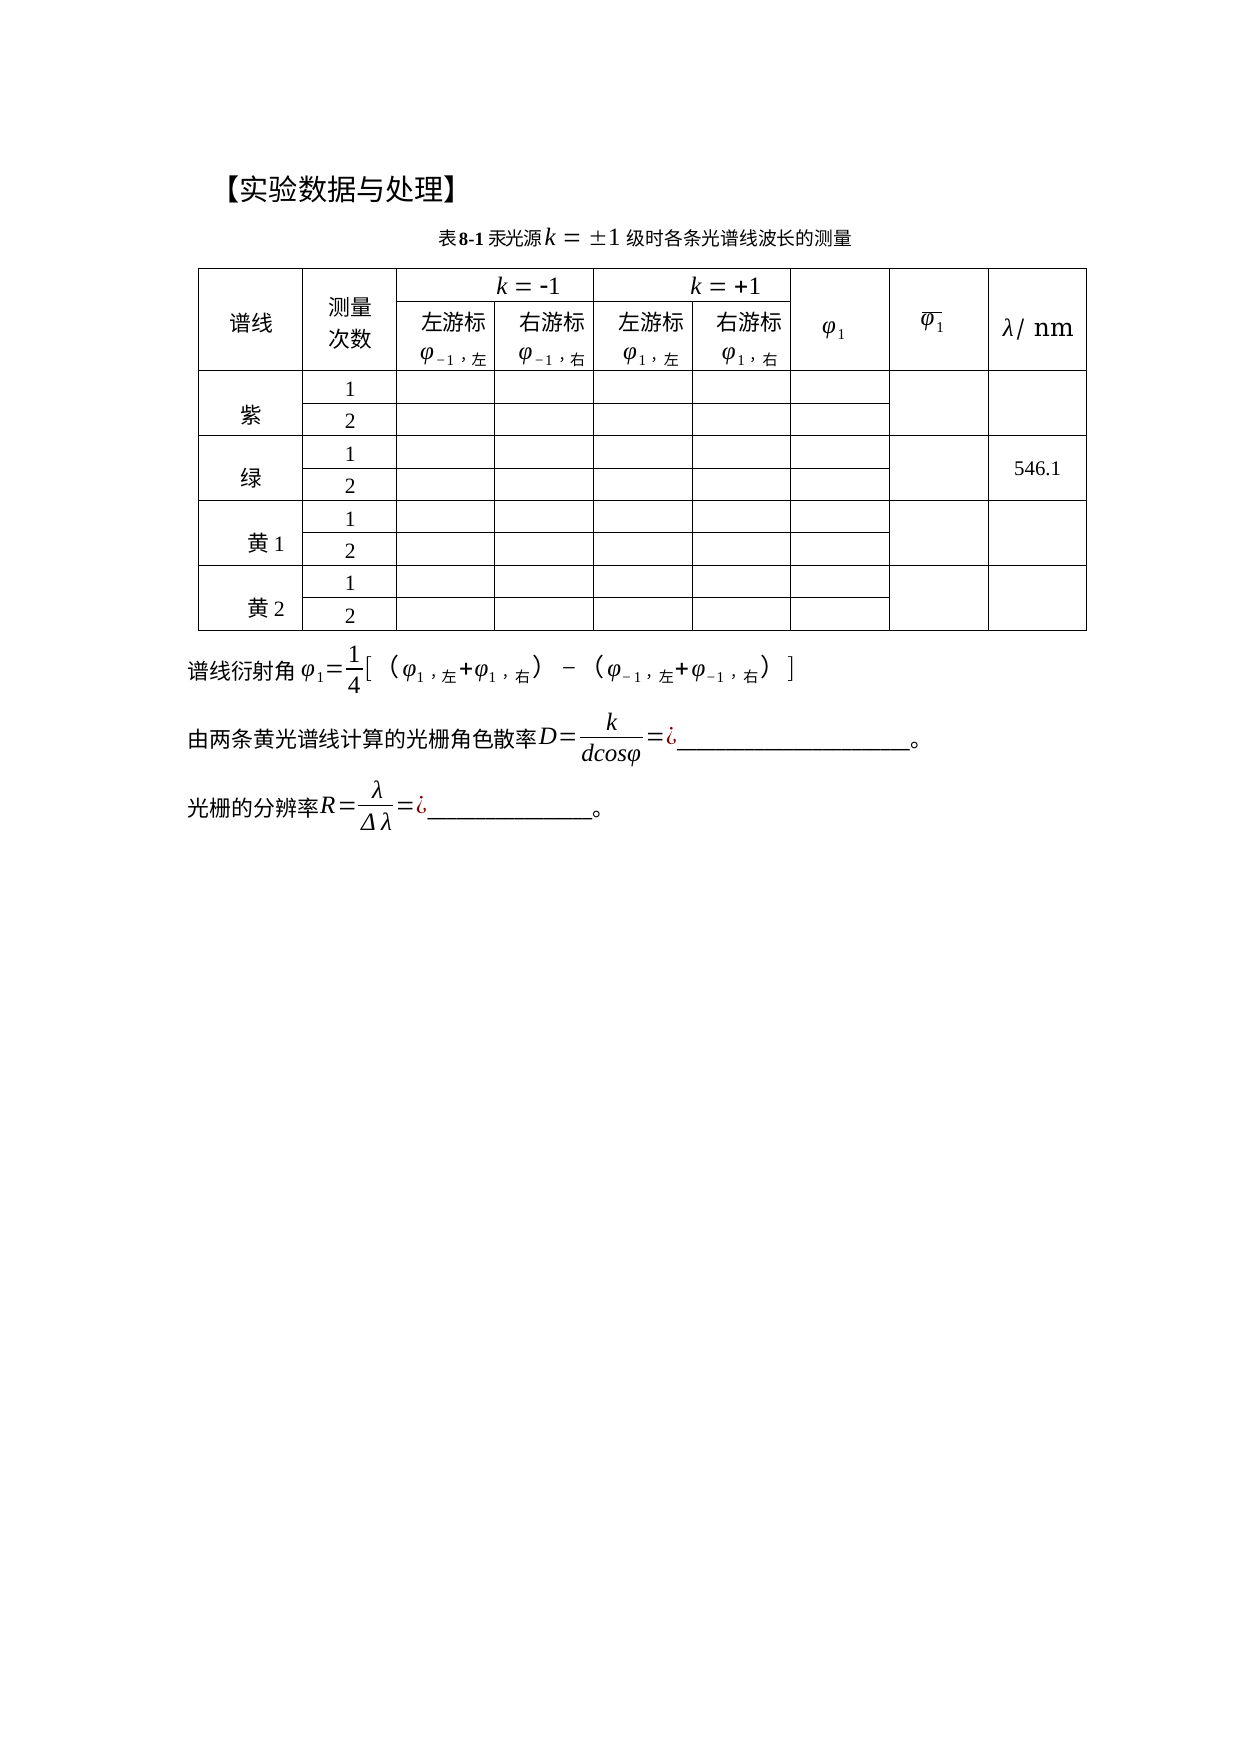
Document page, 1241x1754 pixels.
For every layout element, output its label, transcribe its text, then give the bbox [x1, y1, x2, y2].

table_cell [495, 371, 593, 402]
table_cell [397, 436, 494, 467]
table_header k  1 [594, 269, 790, 301]
table_cell [594, 501, 692, 532]
table_cell [495, 598, 593, 629]
table_cell 1 [303, 371, 396, 402]
table_header 谱线 [199, 269, 302, 370]
table_header 测量次数 [303, 269, 396, 370]
table_cell [791, 436, 889, 467]
table_cell [791, 598, 889, 629]
table_cell [890, 436, 988, 500]
table_cell [594, 404, 692, 435]
table_cell [693, 371, 790, 402]
table_cell [791, 469, 889, 500]
table_cell 546.1 [989, 436, 1086, 500]
table_cell 左游标 [397, 302, 494, 370]
table_cell 黄 2 [199, 566, 302, 629]
table_cell [495, 436, 593, 467]
table_cell 黄 1 [199, 501, 302, 564]
table_cell 紫 [199, 371, 302, 435]
table_cell [397, 404, 494, 435]
table_header / nm [989, 269, 1086, 370]
table_cell 左游标 [594, 302, 692, 370]
table_cell [397, 566, 494, 597]
table_cell [693, 566, 790, 597]
table_cell [791, 533, 889, 564]
table_cell 右游标 [495, 302, 593, 370]
table_cell [495, 533, 593, 564]
table_cell [495, 469, 593, 500]
table_cell [693, 533, 790, 564]
table_header [890, 269, 988, 370]
table_cell [989, 566, 1086, 629]
table_cell [693, 501, 790, 532]
table_cell [495, 404, 593, 435]
table_cell [693, 436, 790, 467]
table_cell [890, 371, 988, 435]
table_cell 2 [303, 533, 396, 564]
table_cell [890, 501, 988, 564]
table_cell [791, 501, 889, 532]
table_cell [594, 436, 692, 467]
table_cell [397, 501, 494, 532]
table_header [791, 269, 889, 370]
table_cell 绿 [199, 436, 302, 500]
table_cell [397, 533, 494, 564]
text 由两条黄光谱线计算的光栅角色散率________________________。 [187, 708, 1053, 767]
table_cell 2 [303, 598, 396, 629]
table_cell [397, 598, 494, 629]
table_cell [890, 566, 988, 629]
table_cell [693, 598, 790, 629]
subtitle 【实验数据与处理】 [210, 166, 1053, 208]
table_cell [495, 501, 593, 532]
table_cell [397, 371, 494, 402]
table_cell [594, 533, 692, 564]
table_cell [594, 371, 692, 402]
table_cell [495, 566, 593, 597]
table_cell [397, 469, 494, 500]
text 谱线衍射角 [187, 260, 1053, 699]
table_cell [594, 566, 692, 597]
table_cell 2 [303, 404, 396, 435]
table_cell 1 [303, 436, 396, 467]
table_cell [594, 469, 692, 500]
table_cell [989, 501, 1086, 564]
table_cell 1 [303, 501, 396, 532]
table_cell [693, 404, 790, 435]
table_header k  1 [397, 269, 593, 301]
table_cell [791, 371, 889, 402]
table_cell [693, 469, 790, 500]
table_cell [791, 566, 889, 597]
table_cell 2 [303, 469, 396, 500]
table_cell 右游标 [693, 302, 790, 370]
table_cell [989, 371, 1086, 435]
text 光栅的分辨率_________________。 [187, 777, 1053, 836]
table_cell [791, 404, 889, 435]
table_cell [594, 598, 692, 629]
table_cell 1 [303, 566, 396, 597]
text 表 8-1 汞光源 k  1 级时各条光谱线波长的测量 [438, 222, 1053, 250]
